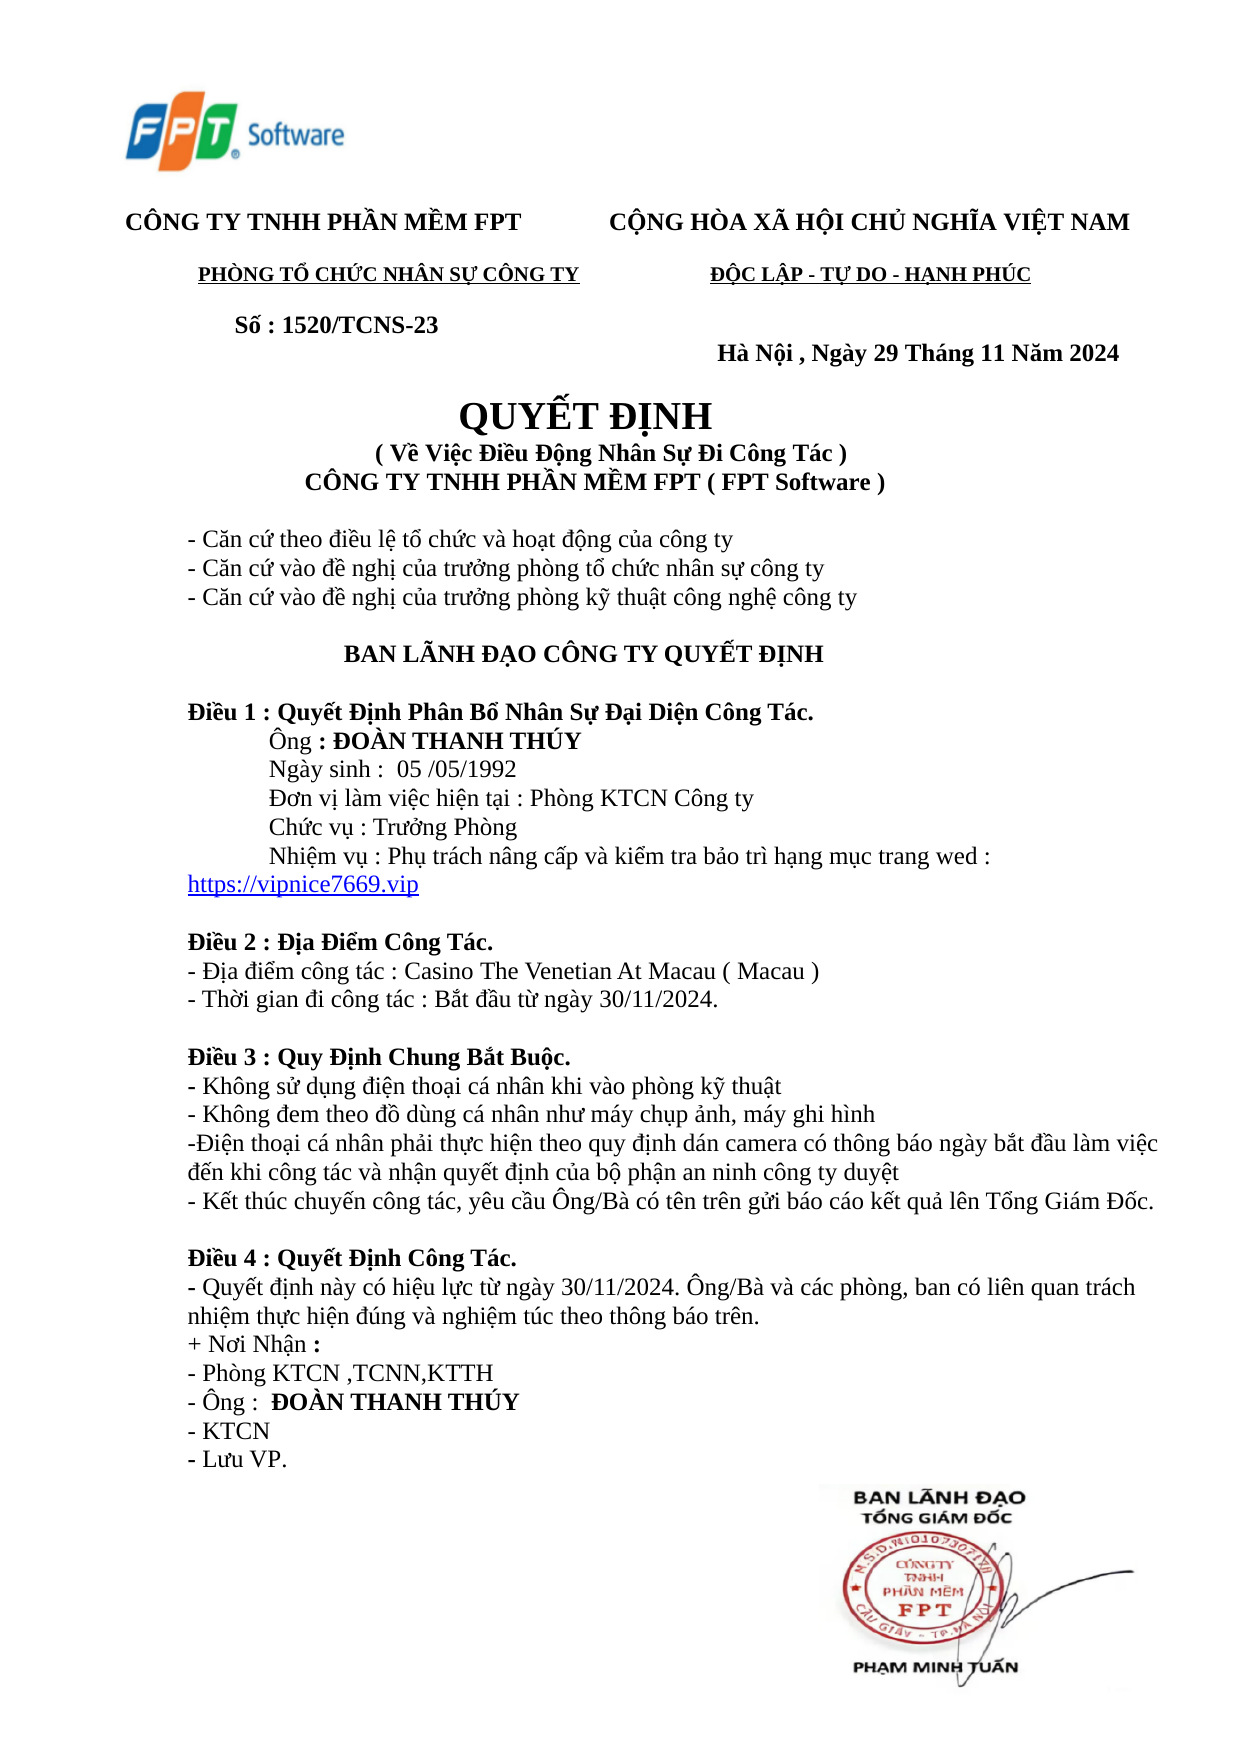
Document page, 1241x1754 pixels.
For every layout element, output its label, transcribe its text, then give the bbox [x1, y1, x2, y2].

subtitle - Căn cứ theo điều lệ tổ chức và hoạt động của công ty - Căn cứ vào đề nghị của trưởng phòng tổ chức nhân sự công ty - Căn cứ vào đề nghị của trưởng phòng kỹ thuật công nghệ công ty BAN LÃNH ĐẠO CÔNG TY QUYẾT ĐỊNH Điều 1 : Quyết Định Phân Bổ Nhân Sự Đại Diện Công Tác. Ông : ĐOÀN THANH THÚY Ngày sinh : 05 /05/1992 Đơn vị làm việc hiện tại : Phòng KTCN Công ty Chức vụ : Trưởng Phòng Nhiệm vụ : Phụ trách nâng cấp và kiểm tra bảo trì hạng mục trang wed : https://vipnice7669.vip Điều 2 : Địa Điểm Công Tác. - Địa điểm công tác : Casino The Venetian At Macau ( Macau ) - Thời gian đi công tác : Bắt đầu từ ngày 30/11/2024. Điều 3 : Quy Định Chung Bắt Buộc. - Không sử dụng điện thoại cá nhân khi vào phòng kỹ thuật - Không đem theo đồ dùng cá nhân như máy chụp ảnh, máy ghi hình -Điện thoại cá nhân phải thực hiện theo quy định dán camera có thông báo ngày bắt đầu làm việc đến khi công tác và nhận quyết định của bộ phận an ninh công ty duyệt - Kết thúc chuyến công tác, yêu cầu Ông/Bà có tên trên gửi báo cáo kết quả lên Tổng Giám Đốc. Điều 4 : Quyết Định Công Tác. - Quyết định này có hiệu lực từ ngày 30/11/2024. Ông/Bà và các phòng, ban có liên quan trách nhiệm thực hiện đúng và nghiệm túc theo thông báo trên. + Nơi Nhận : - Phòng KTCN ,TCNN,KTTH - Ông : ĐOÀN THANH THÚY - KTCN - Lưu VP. [187, 496, 1167, 1473]
text QUYẾT ĐỊNH ( Về Việc Điều Động Nhân Sự Đi Công Tác ) [375, 393, 1187, 467]
text CÔNG TY TNHH PHẦN MỀM FPT CỘNG HÒA XÃ HỘI CHỦ NGHĨA VIỆT NAM [125, 150, 1187, 236]
text Hà Nội , Ngày 29 Tháng 11 Năm 2024 [167, 338, 1187, 393]
text PHÒNG TỔ CHỨC NHÂN SỰ CÔNG TY ĐỘC LẬP - TỰ DO - HẠNH PHÚC Số : 1520/TCNS-23 [167, 262, 1187, 338]
picture [118, 82, 355, 184]
picture [818, 1484, 1139, 1698]
text CÔNG TY TNHH PHẦN MỀM FPT ( FPT Software ) [167, 467, 1187, 496]
